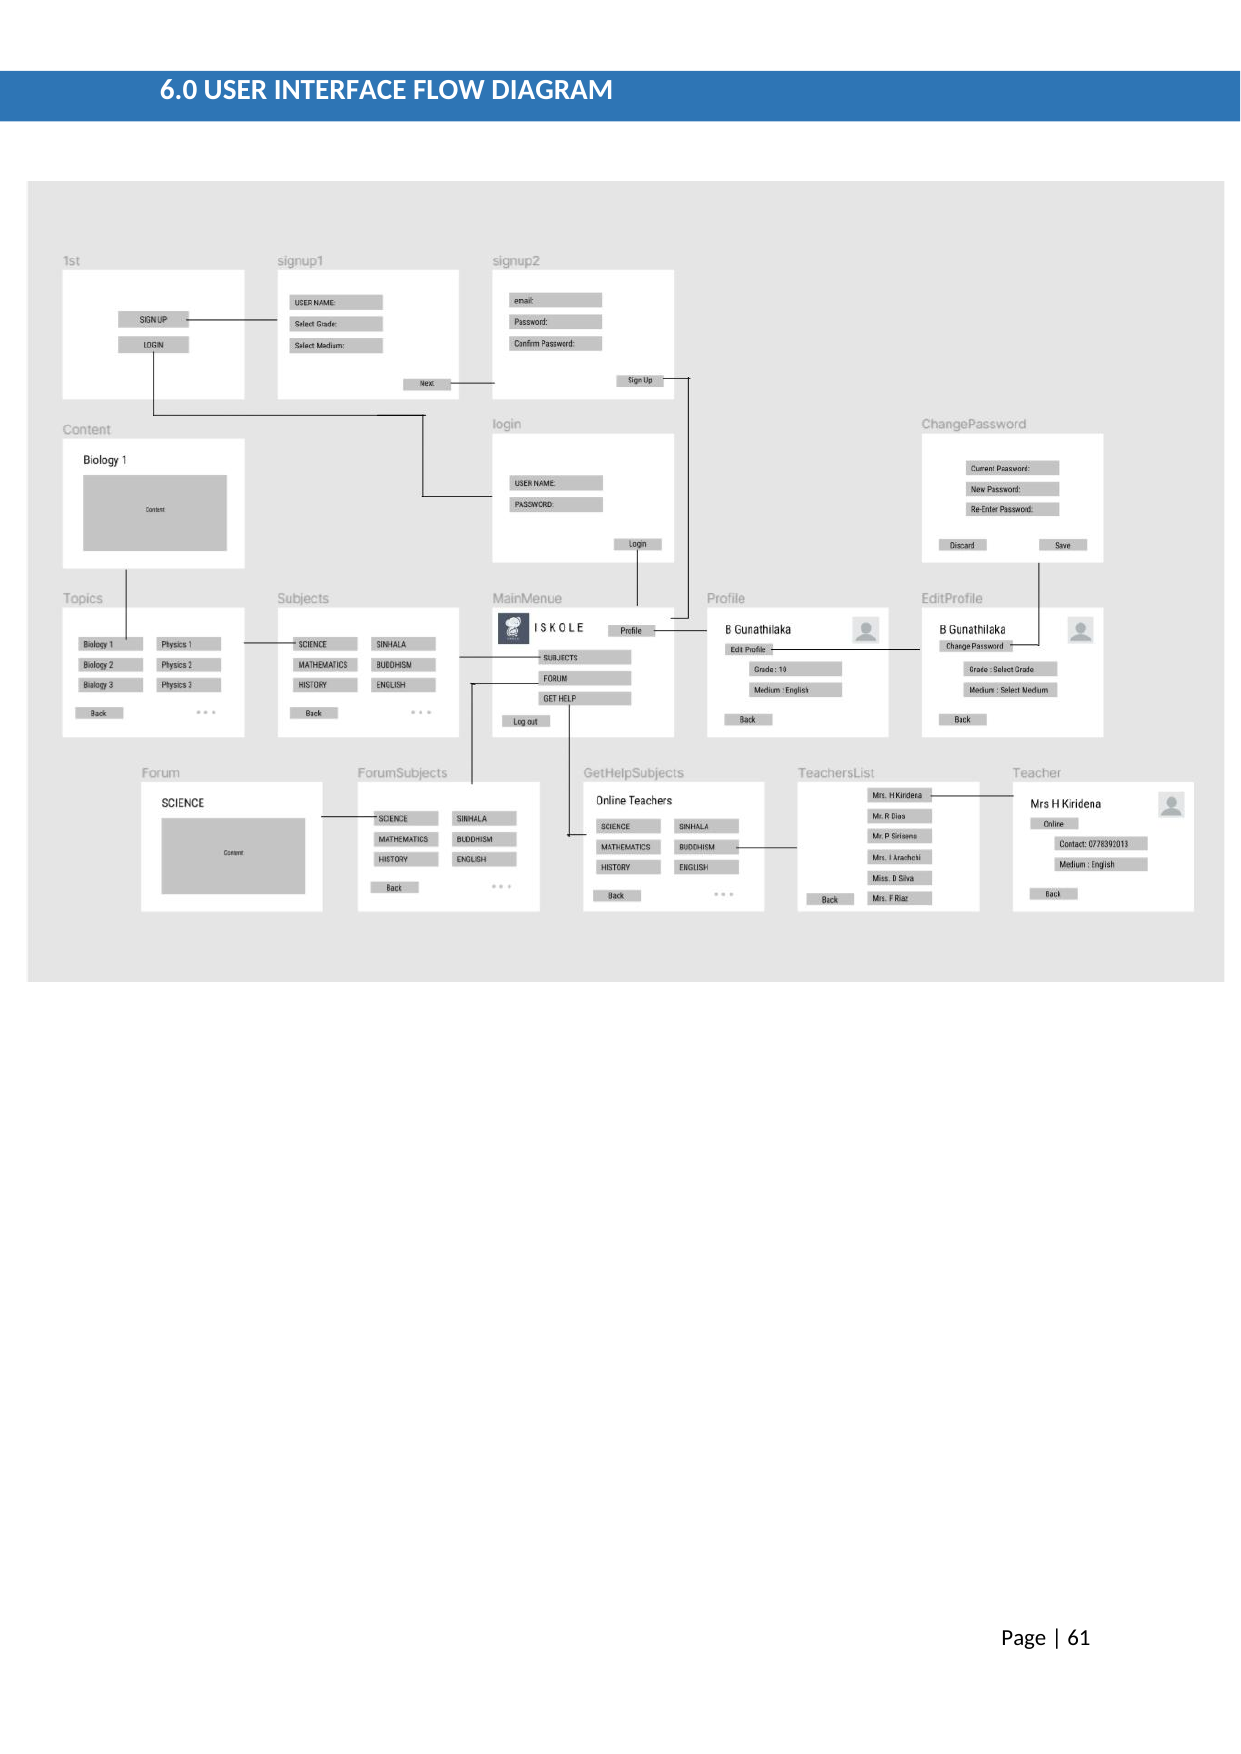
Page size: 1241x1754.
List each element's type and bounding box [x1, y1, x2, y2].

picture [26, 181, 1225, 982]
